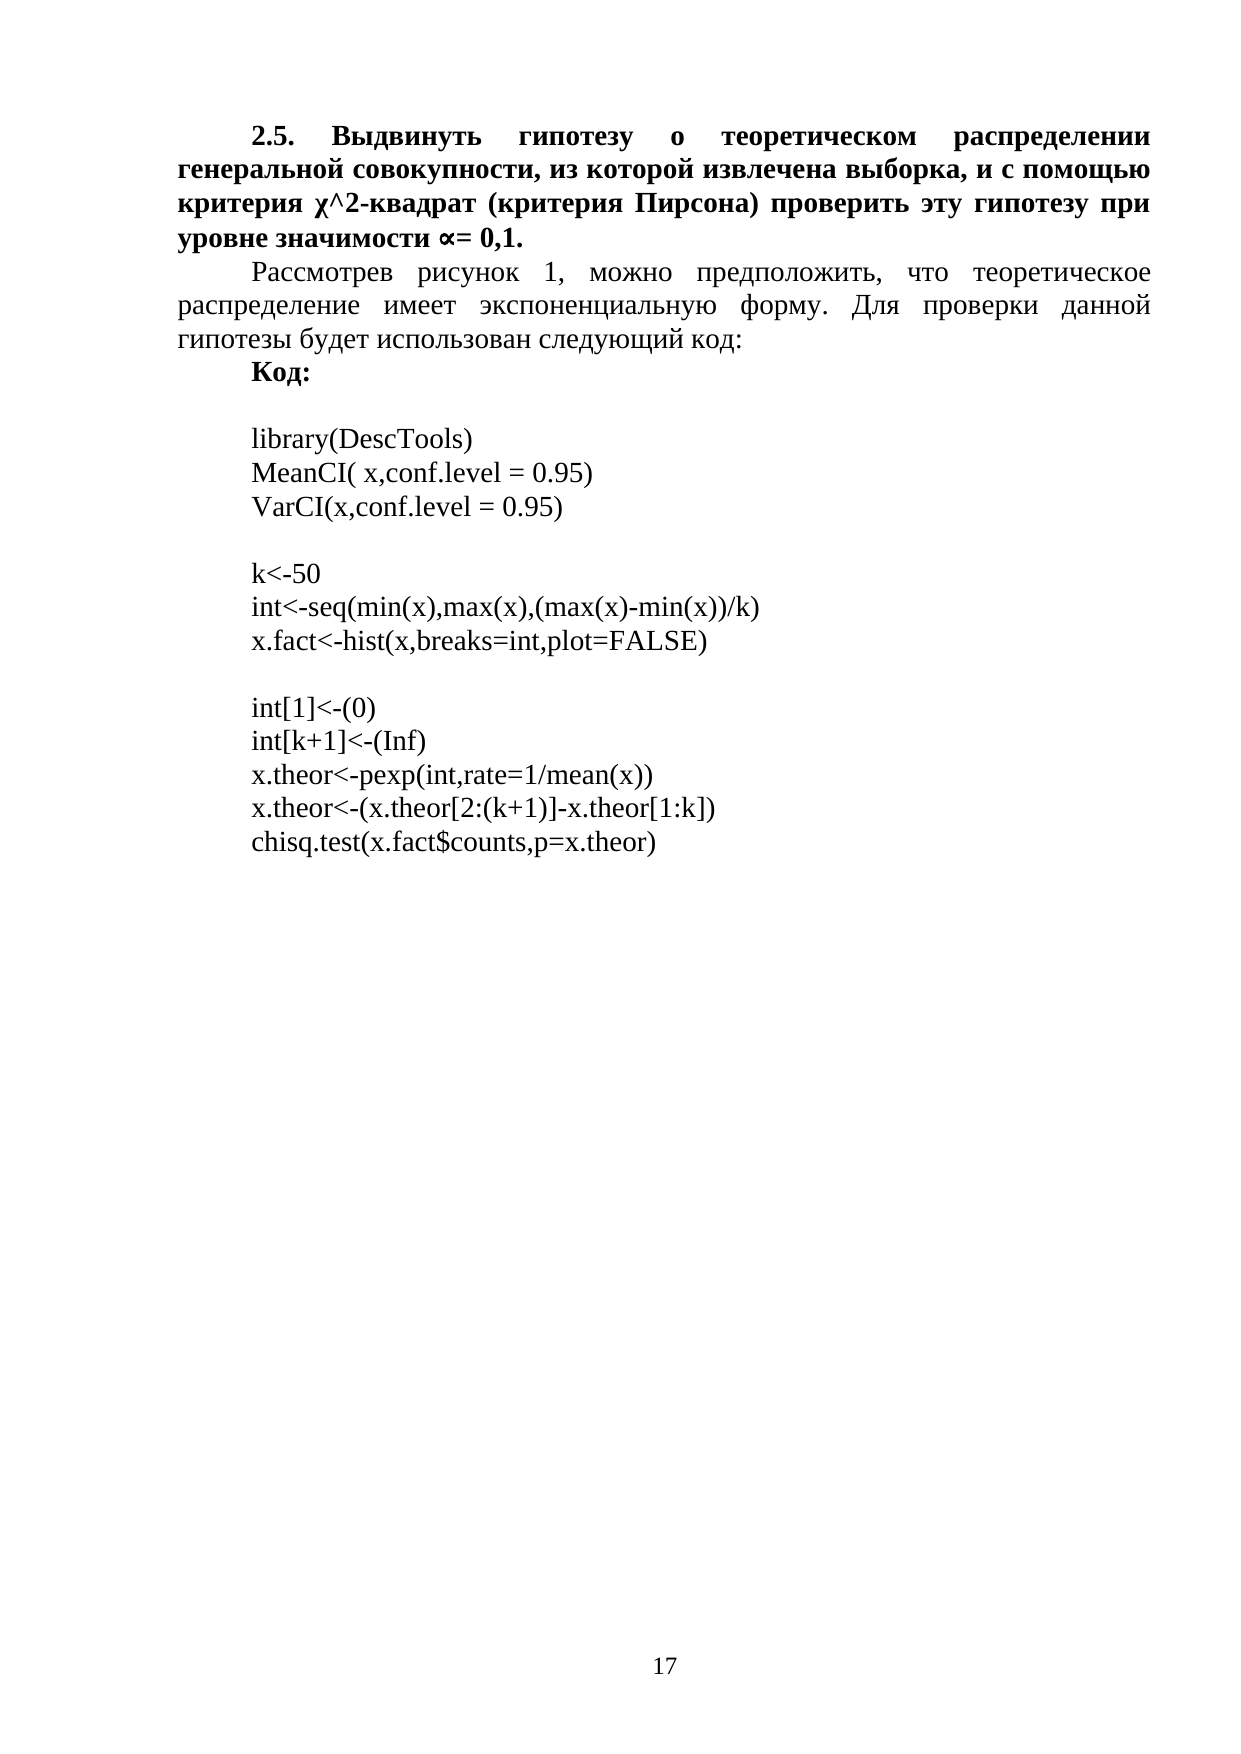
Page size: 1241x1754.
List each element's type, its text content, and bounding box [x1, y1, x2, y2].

text Рассмотрев рисунок 1, можно предположить, что теоретическое распределение имеет экспоненциальную форму. Для проверки данной гипотезы будет использован следующий код: [177, 254, 1152, 354]
text library(DescTools) [177, 422, 1152, 455]
text Код: [177, 354, 1152, 388]
text 2.5. Выдвинуть гипотезу о теоретическом распределении генеральной совокупности, из которой извлечена выборка, и с помощью критерия χ^2-квадрат (критерия Пирсона) проверить эту гипотезу при уровне значимости ∝= 0,1. [177, 118, 1152, 254]
text MeanCI( x,conf.level = 0.95) [177, 455, 1152, 489]
text int[k+1]<-(Inf) [177, 723, 1152, 757]
text int<-seq(min(x),max(x),(max(x)-min(x))/k) [177, 589, 1152, 623]
text x.theor<-(x.theor[2:(k+1)]-x.theor[1:k]) [177, 791, 1152, 824]
text chisq.test(x.fact$counts,p=x.theor) [177, 824, 1152, 858]
text x.fact<-hist(x,breaks=int,plot=FALSE) [177, 623, 1152, 656]
text VarCI(x,conf.level = 0.95) [177, 489, 1152, 522]
text k<-50 [177, 556, 1152, 589]
text int[1]<-(0) [177, 690, 1152, 723]
text x.theor<-pexp(int,rate=1/mean(x)) [177, 757, 1152, 791]
